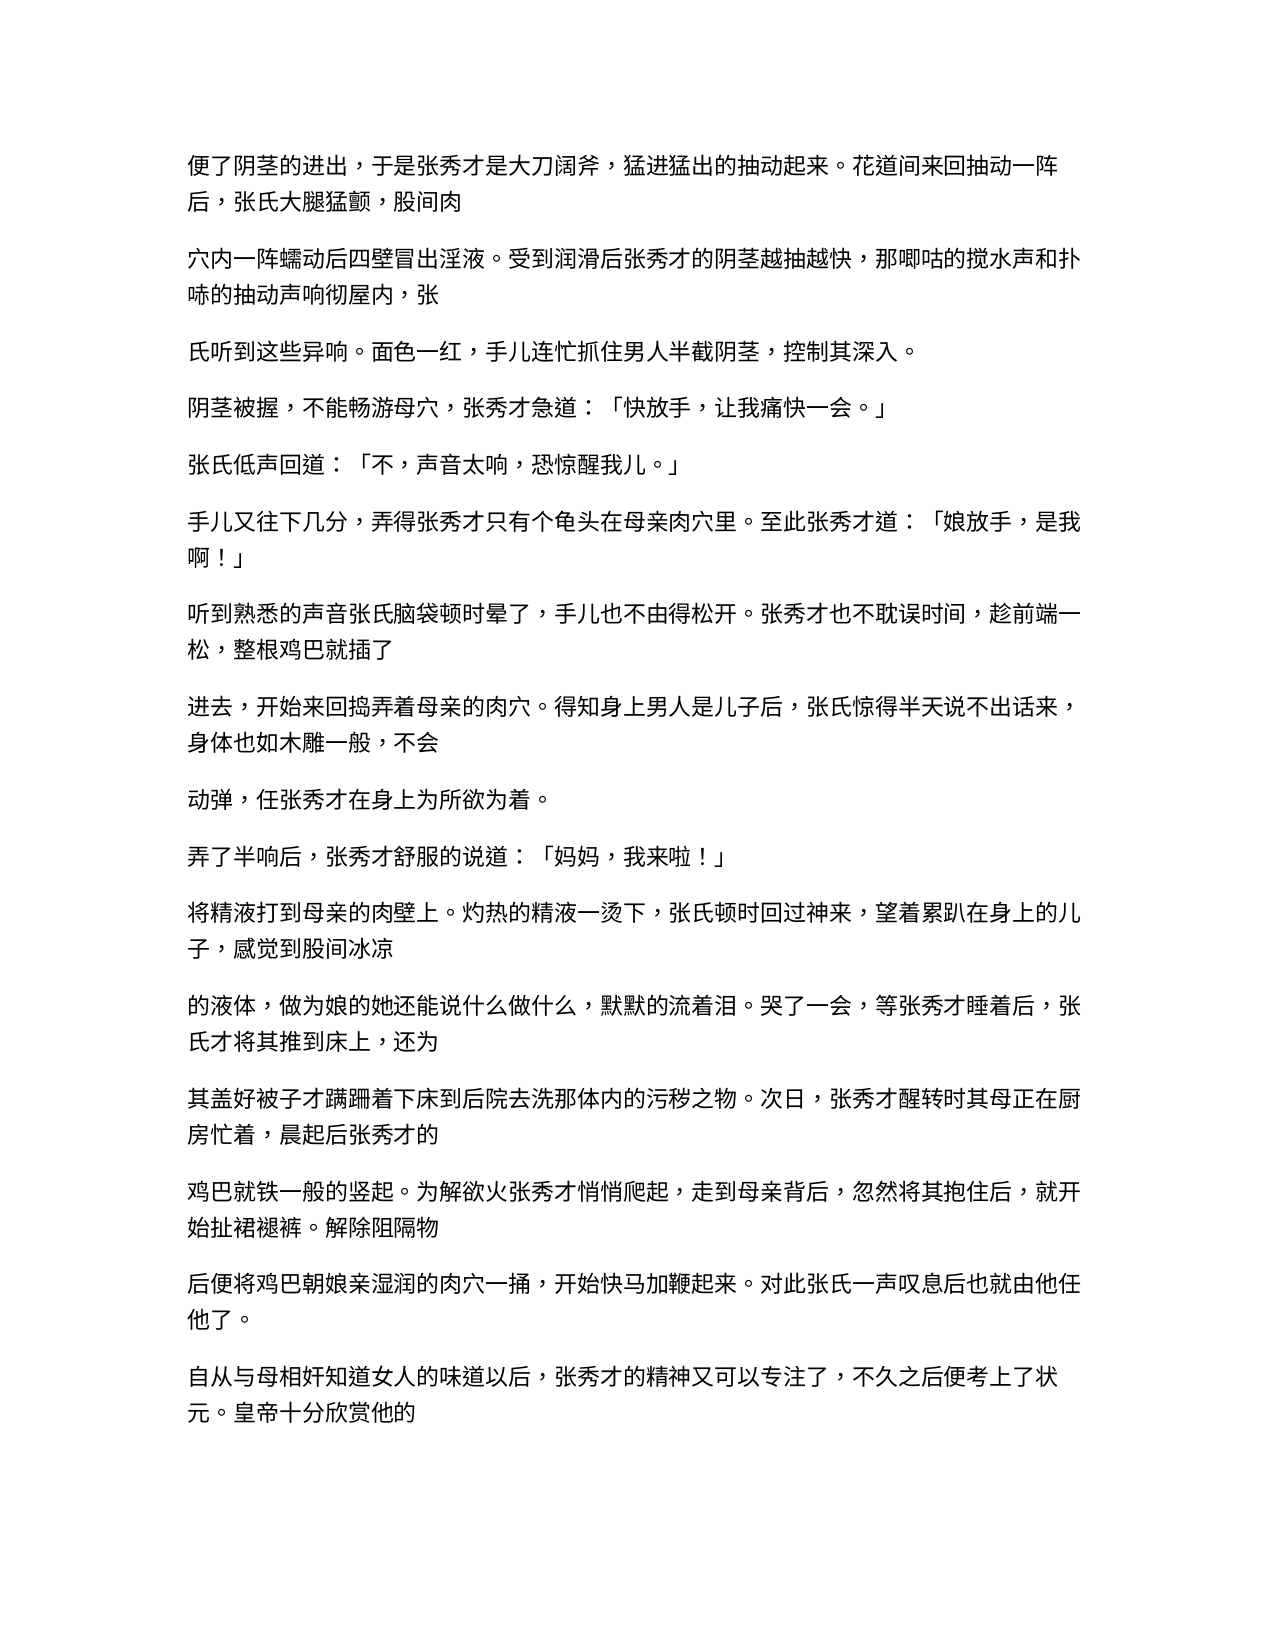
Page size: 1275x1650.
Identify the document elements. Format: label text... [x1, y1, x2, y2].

text 张氏低声回道：「不，声音太响，恐惊醒我儿。」 [187, 449, 1087, 480]
text 氏听到这些异响。面色一红，手儿连忙抓住男人半截阴茎，控制其深入。 [187, 335, 1087, 367]
text 进去，开始来回捣弄着母亲的肉穴。得知身上男人是儿子后，张氏惊得半天说不出话来，身体也如木雕一般，不会 [187, 691, 1087, 758]
text 手儿又往下几分，弄得张秀才只有个龟头在母亲肉穴里。至此张秀才道：「娘放手，是我啊！」 [187, 506, 1087, 573]
text 的液体，做为娘的她还能说什么做什么，默默的流着泪。哭了一会，等张秀才睡着后，张氏才将其推到床上，还为 [187, 990, 1087, 1057]
text 听到熟悉的声音张氏脑袋顿时晕了，手儿也不由得松开。张秀才也不耽误时间，趁前端一松，整根鸡巴就插了 [187, 598, 1087, 666]
text 其盖好被子才蹒跚着下床到后院去洗那体内的污秽之物。次日，张秀才醒转时其母正在厨房忙着，晨起后张秀才的 [187, 1083, 1087, 1150]
text 穴内一阵蠕动后四壁冒出淫液。受到润滑后张秀才的阴茎越抽越快，那唧咕的搅水声和扑哧的抽动声响彻屋内，张 [187, 243, 1087, 310]
text 动弹，任张秀才在身上为所欲为着。 [187, 784, 1087, 815]
text 将精液打到母亲的肉壁上。灼热的精液一烫下，张氏顿时回过神来，望着累趴在身上的儿子，感觉到股间冰凉 [187, 897, 1087, 964]
text 鸡巴就铁一般的竖起。为解欲火张秀才悄悄爬起，走到母亲背后，忽然将其抱住后，就开始扯裙褪裤。解除阻隔物 [187, 1176, 1087, 1243]
text 后便将鸡巴朝娘亲湿润的肉穴一捅，开始快马加鞭起来。对此张氏一声叹息后也就由他任他了。 [187, 1268, 1087, 1335]
text 弄了半响后，张秀才舒服的说道：「妈妈，我来啦！」 [187, 841, 1087, 872]
text 便了阴茎的进出，于是张秀才是大刀阔斧，猛进猛出的抽动起来。花道间来回抽动一阵后，张氏大腿猛颤，股间肉 [187, 150, 1087, 217]
text 阴茎被握，不能畅游母穴，张秀才急道：「快放手，让我痛快一会。」 [187, 392, 1087, 423]
text 自从与母相奸知道女人的味道以后，张秀才的精神又可以专注了，不久之后便考上了状元。皇帝十分欣赏他的 [187, 1361, 1087, 1428]
